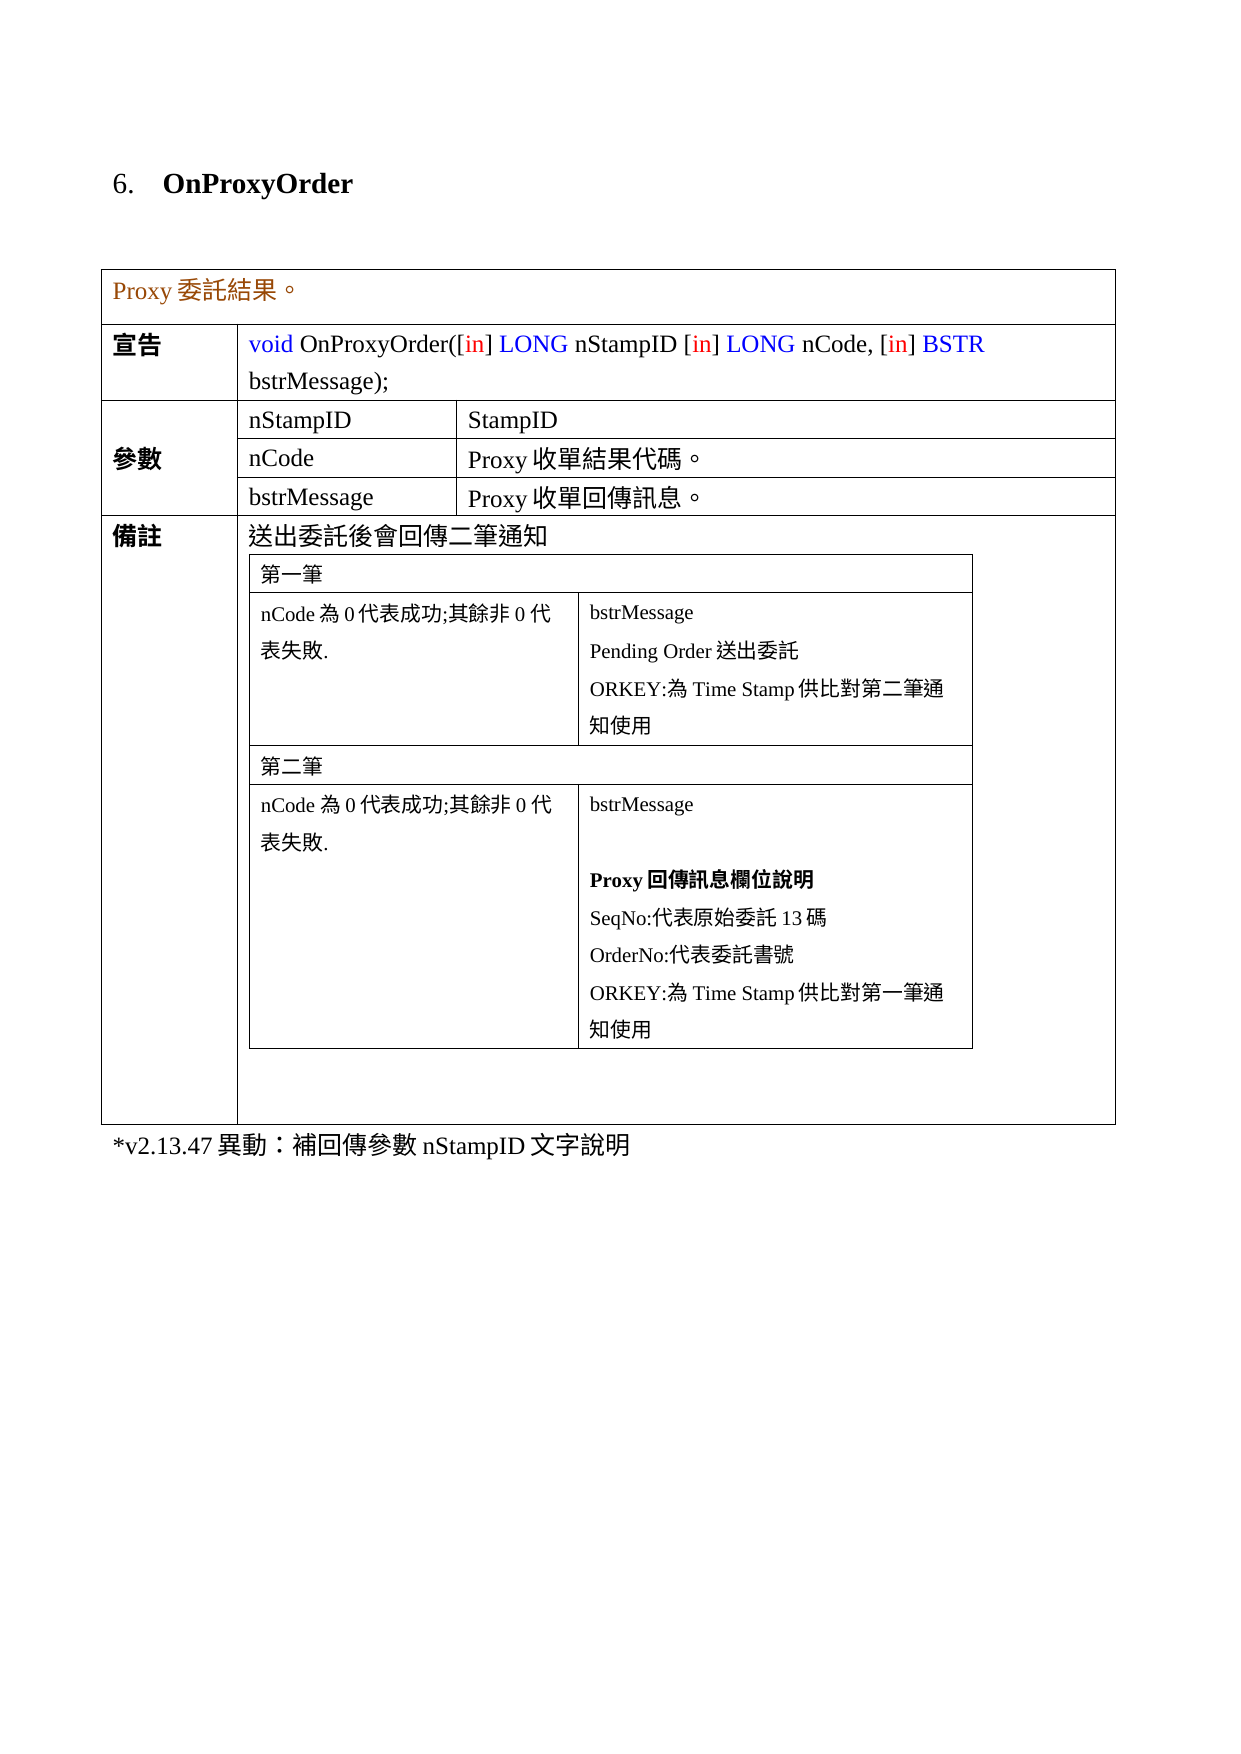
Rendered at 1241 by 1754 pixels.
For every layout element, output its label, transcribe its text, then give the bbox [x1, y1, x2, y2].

table_cell 宣告 [102, 325, 237, 399]
table_cell bstrMessage [238, 478, 456, 515]
table_cell 備註 [102, 516, 237, 1123]
table_cell StampID [457, 401, 1115, 438]
table_header Proxy委託結果。 [102, 270, 1115, 323]
table_cell 參數 [102, 401, 237, 515]
table_cell Proxy收單結果代碼。 [457, 439, 1115, 477]
table_cell nCode [238, 439, 456, 477]
table_cell 送出委託後會回傳二筆通知 [238, 516, 1115, 1123]
subtitle OnProxyOrder [112, 164, 1128, 202]
table_cell nStampID [238, 401, 456, 438]
text *v2.13.47異動：補回傳參數nStampID文字說明 [112, 1124, 1128, 1162]
table_cell Proxy收單回傳訊息。 [457, 478, 1115, 515]
table_cell void OnProxyOrder([in] LONG nStampID [in] LONG nCode, [in] BSTR bstrMessage); [238, 325, 1115, 399]
